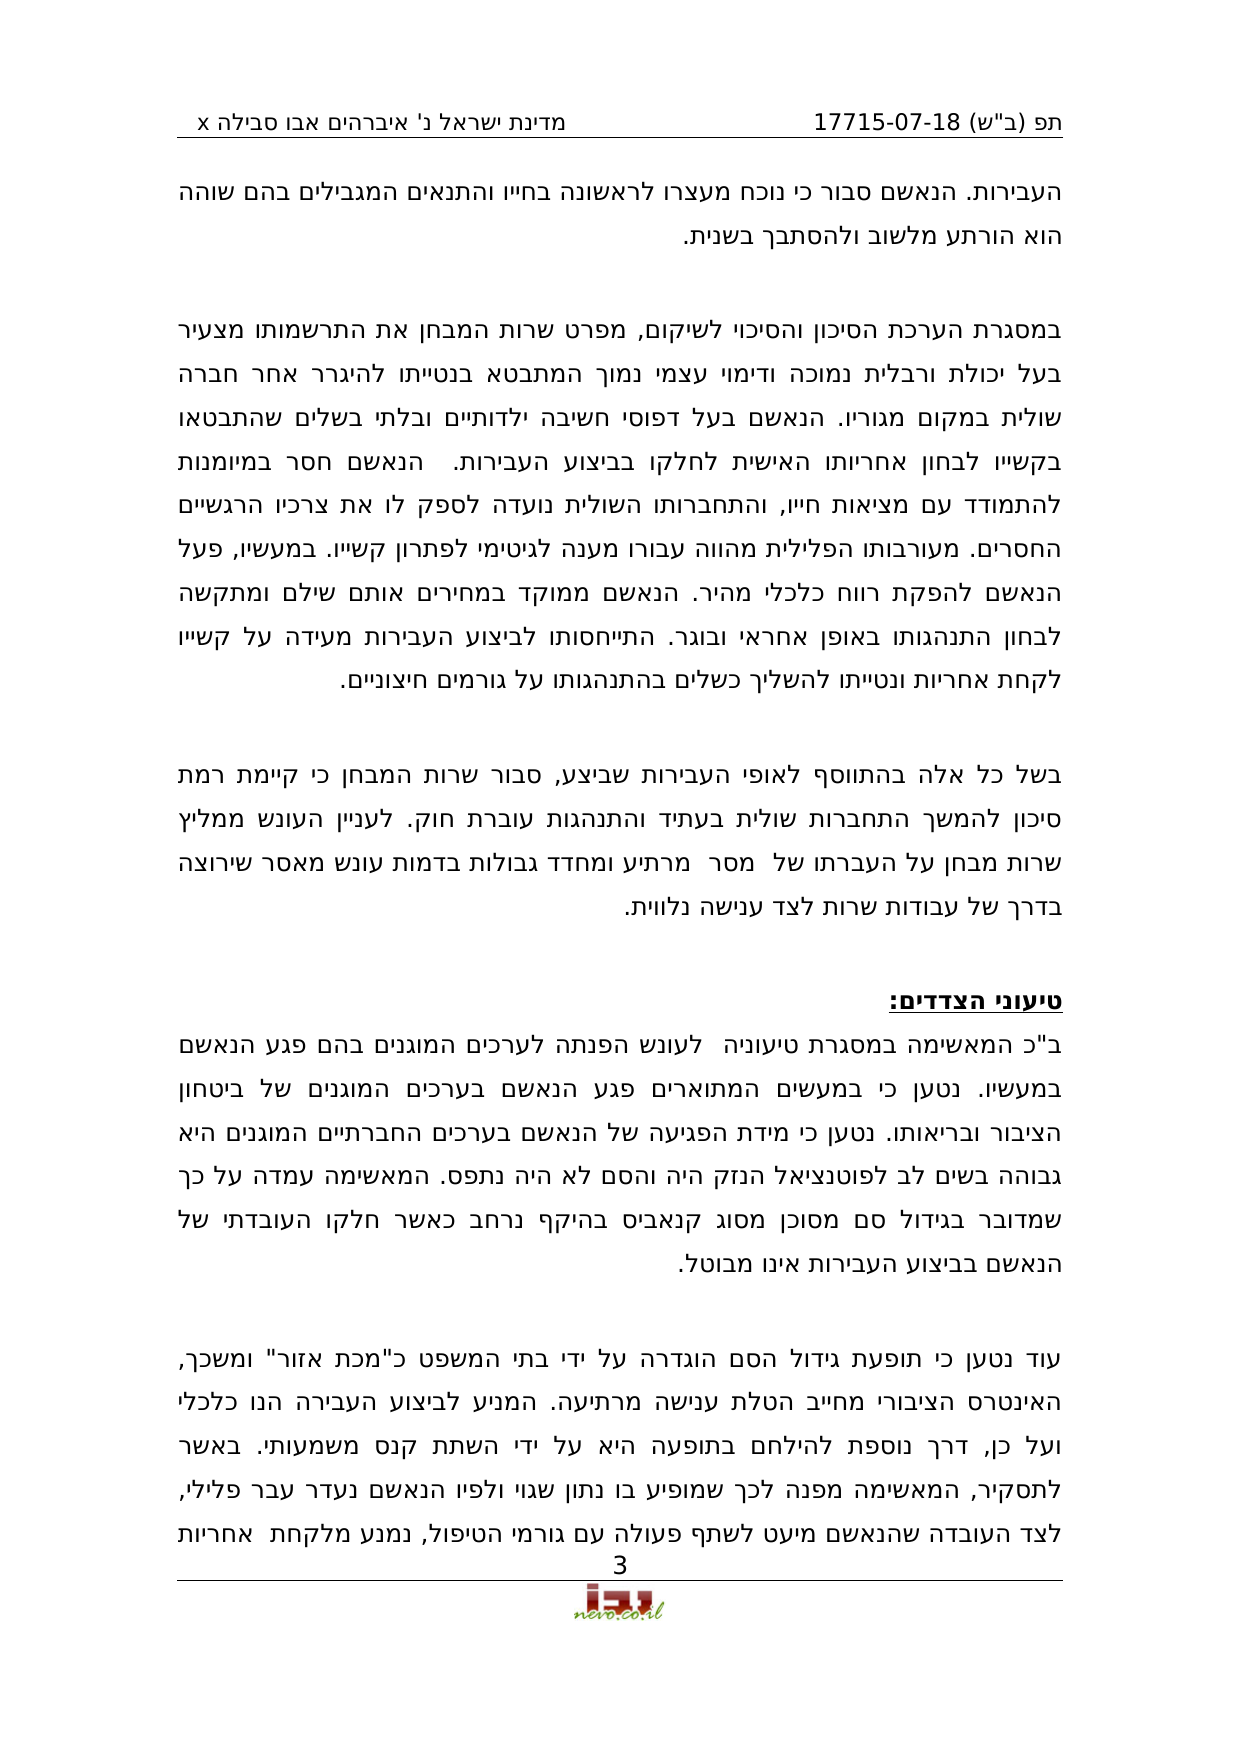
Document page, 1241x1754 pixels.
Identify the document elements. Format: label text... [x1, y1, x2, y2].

text ב"כ המאשימה במסגרת טיעוניה לעונש הפנתה לערכים המוגנים בהם פגע הנאשם במעשיו. נטען כי במעשים המתוארים פגע הנאשם בערכים המוגנים של ביטחון הציבור ובריאותו. נטען כי מידת הפגיעה של הנאשם בערכים החברתיים המוגנים היא גבוהה בשים לב לפוטנציאל הנזק היה והסם לא היה נתפס. המאשימה עמדה על כך שמדובר בגידול סם מסוכן מסוג קנאביס בהיקף נרחב כאשר חלקו העובדתי של הנאשם בביצוע העבירות אינו מבוטל. [177, 1030, 1063, 1278]
text בשל כל אלה בהתווסף לאופי העבירות שביצע, סבור שרות המבחן כי קיימת רמת סיכון להמשך התחברות שולית בעתיד והתנהגות עוברת חוק. לעניין העונש ממליץ שרות מבחן על העברתו של מסר מרתיע ומחדד גבולות בדמות עונש מאסר שירוצה בדרך של עבודות שרות לצד ענישה נלווית. [177, 761, 1063, 921]
text במסגרת הערכת הסיכון והסיכוי לשיקום, מפרט שרות המבחן את התרשמותו מצעיר בעל יכולת ורבלית נמוכה ודימוי עצמי נמוך המתבטא בנטייתו להיגרר אחר חברה שולית במקום מגוריו. הנאשם בעל דפוסי חשיבה ילדותיים ובלתי בשלים שהתבטאו בקשייו לבחון אחריותו האישית לחלקו בביצוע העבירות. הנאשם חסר במיומנות להתמודד עם מציאות חייו, והתחברותו השולית נועדה לספק לו את צרכיו הרגשיים החסרים. מעורבותו הפלילית מהווה עבורו מענה לגיטימי לפתרון קשייו. במעשיו, פעל הנאשם להפקת רווח כלכלי מהיר. הנאשם ממוקד במחירים אותם שילם ומתקשה לבחון התנהגותו באופן אחראי ובוגר. התייחסותו לביצוע העבירות מעידה על קשייו לקחת אחריות ונטייתו להשליך כשלים בהתנהגותו על גורמים חיצוניים. [177, 316, 1063, 695]
picture [574, 1583, 666, 1621]
text טיעוני הצדדים: [177, 987, 1063, 1016]
